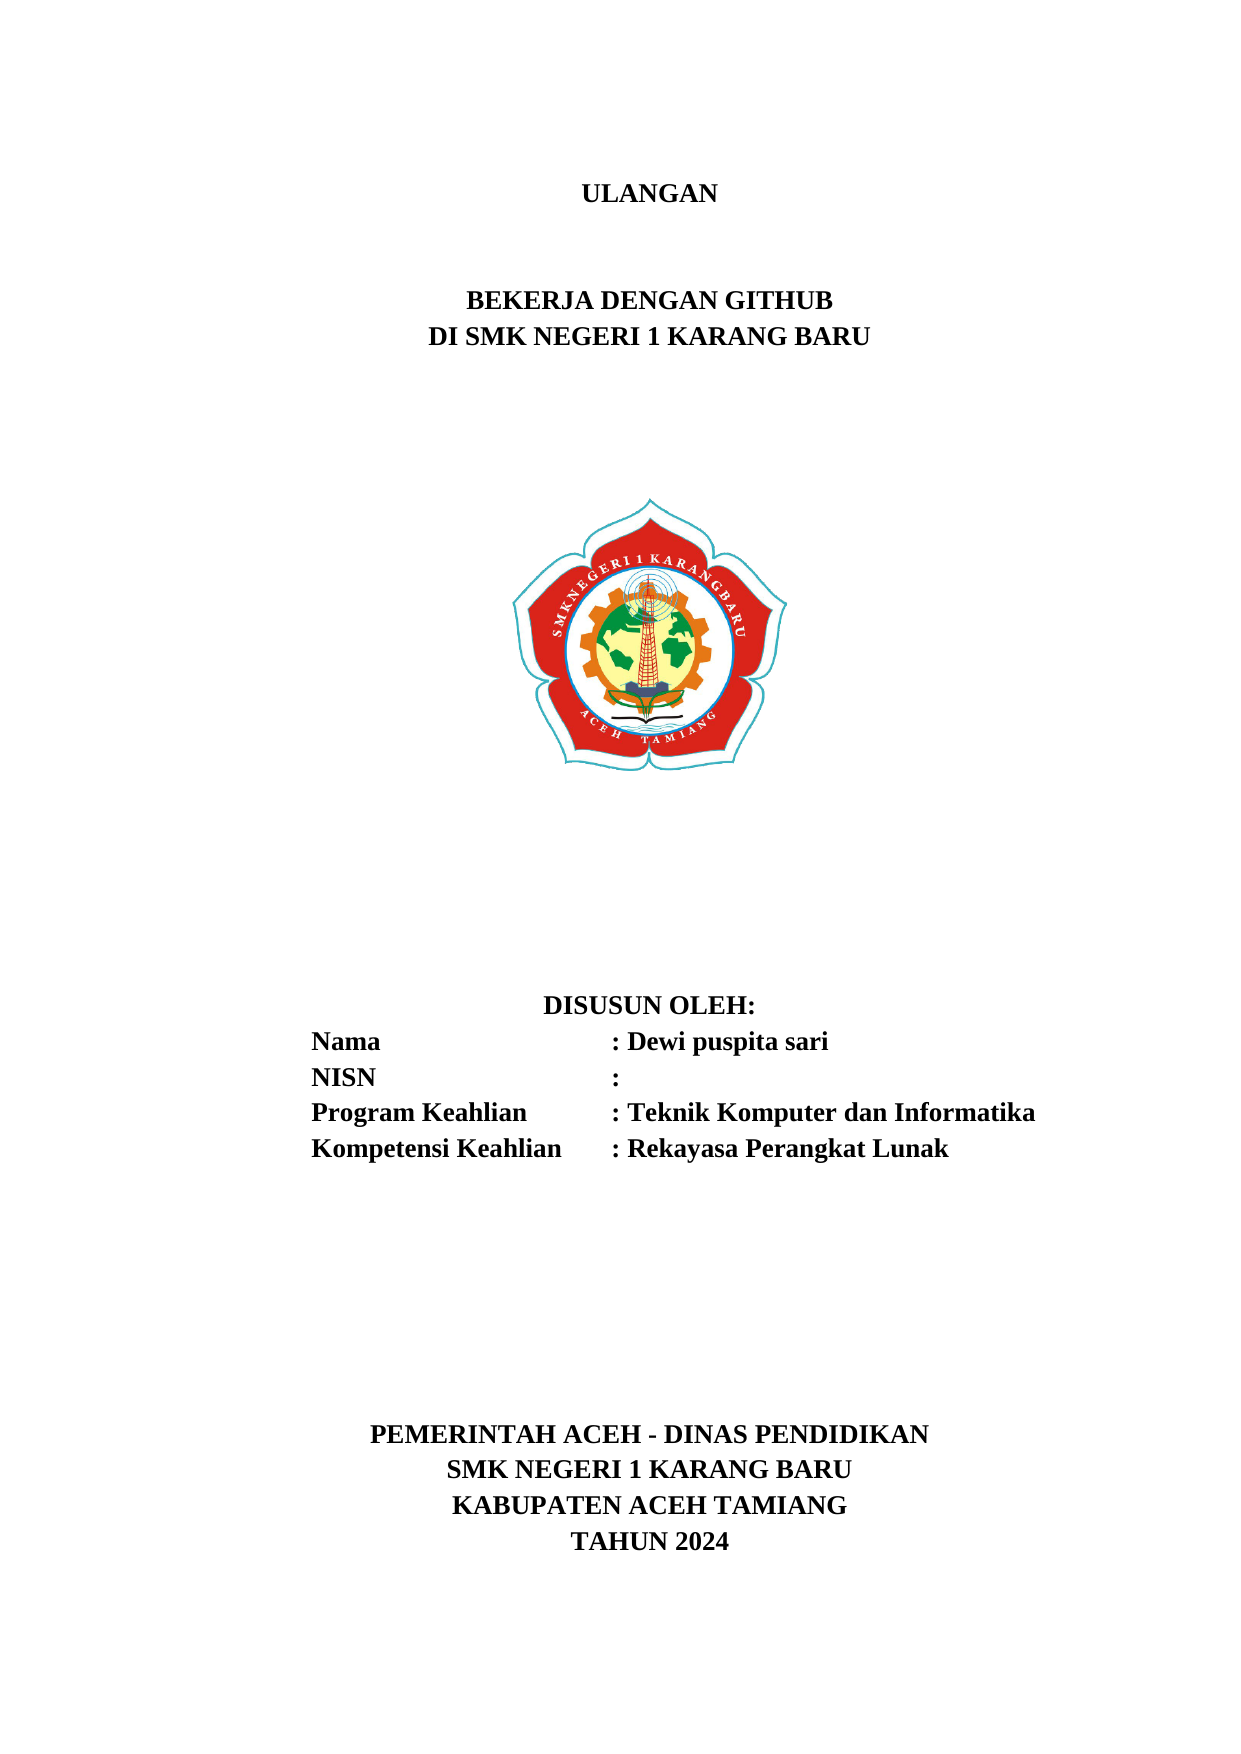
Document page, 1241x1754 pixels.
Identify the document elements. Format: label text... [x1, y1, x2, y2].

text Nama : Dewi puspita sari [236, 1025, 1063, 1056]
text TAHUN 2024 [236, 1525, 1063, 1556]
picture [512, 498, 788, 771]
text DISUSUN OLEH: [236, 989, 1063, 1020]
text DI SMK NEGERI 1 KARANG BARU [236, 320, 1063, 351]
text ULANGAN [236, 177, 1063, 208]
text PEMERINTAH ACEH - DINAS PENDIDIKAN [236, 1418, 1063, 1449]
text NISN : [236, 1061, 1063, 1092]
text SMK NEGERI 1 KARANG BARU [236, 1454, 1063, 1485]
text Program Keahlian : Teknik Komputer dan Informatika [236, 1096, 1152, 1127]
text KABUPATEN ACEH TAMIANG [236, 1489, 1063, 1521]
text BEKERJA DENGAN GITHUB [236, 284, 1063, 316]
text Kompetensi Keahlian : Rekayasa Perangkat Lunak [236, 1132, 1152, 1163]
